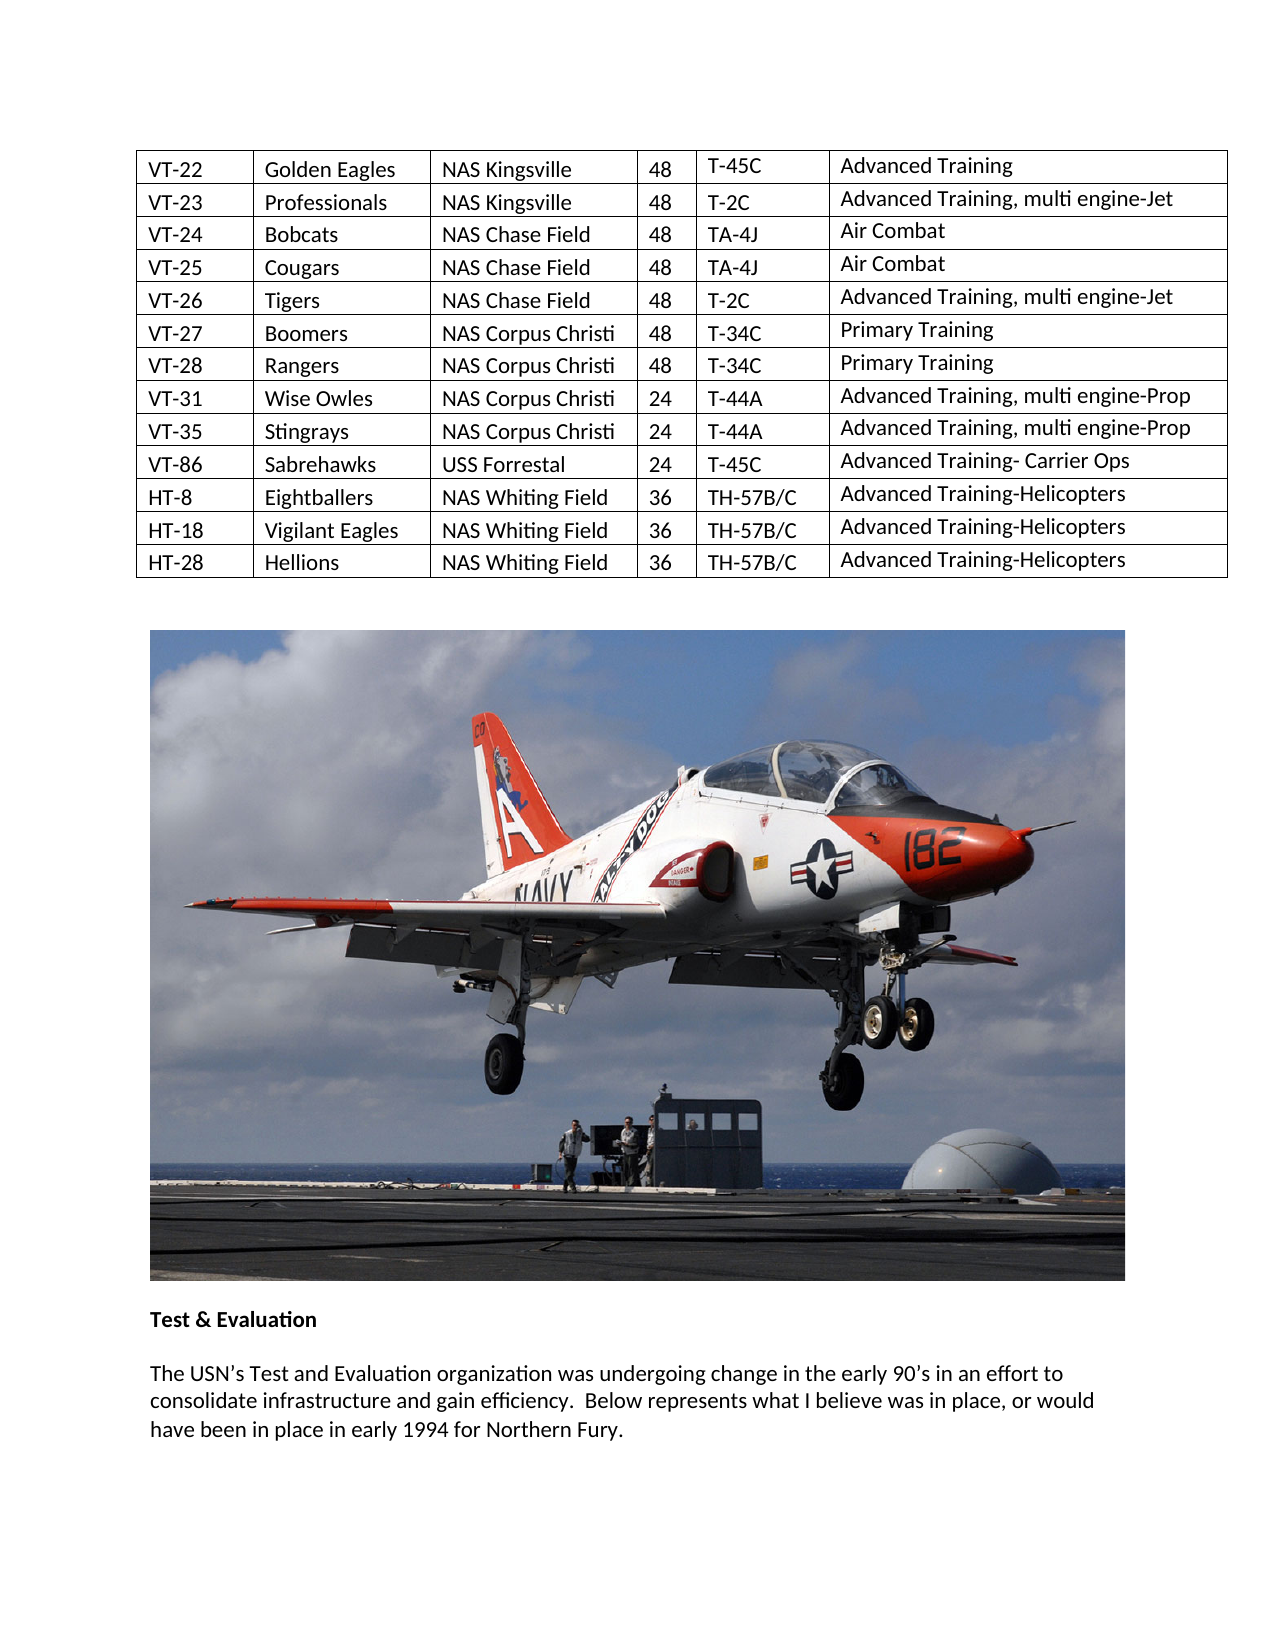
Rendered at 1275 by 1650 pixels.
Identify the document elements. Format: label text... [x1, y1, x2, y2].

table_cell T-34C [697, 348, 829, 380]
table_cell 36 [638, 545, 696, 577]
table_cell T-44A [697, 414, 829, 445]
table_cell VT-25 [137, 250, 253, 281]
table_cell TA-4J [697, 250, 829, 281]
table_cell 24 [638, 381, 696, 412]
table_cell Sabrehawks [254, 446, 430, 478]
table_cell T-45C [697, 151, 829, 183]
table_cell VT-28 [137, 348, 253, 380]
table_cell Wise Owles [254, 381, 430, 412]
table_cell Eightballers [254, 479, 430, 511]
table_cell Vigilant Eagles [254, 512, 430, 544]
table_cell T-2C [697, 184, 829, 216]
table_cell TA-4J [697, 217, 829, 248]
table_cell VT-35 [137, 414, 253, 445]
table_cell VT-22 [137, 151, 253, 183]
table_cell NAS Kingsville [431, 151, 637, 183]
table_cell VT-23 [137, 184, 253, 216]
table_cell NAS Whiting Field [431, 512, 637, 544]
table_cell T-2C [697, 282, 829, 314]
table_cell 36 [638, 512, 696, 544]
table_cell HT-28 [137, 545, 253, 577]
picture [150, 630, 1125, 1281]
table_cell NAS Whiting Field [431, 545, 637, 577]
table_cell Air Combat [830, 217, 1227, 248]
text Test & Evaluation [150, 1306, 1125, 1334]
table_cell 24 [638, 414, 696, 445]
table_cell VT-26 [137, 282, 253, 314]
table_cell VT-31 [137, 381, 253, 412]
table_cell TH-57B/C [697, 545, 829, 577]
table_cell NAS Corpus Christi [431, 414, 637, 445]
table_cell Advanced Training-Helicopters [830, 545, 1227, 577]
table_cell 48 [638, 348, 696, 380]
table_cell Rangers [254, 348, 430, 380]
table_cell Air Combat [830, 250, 1227, 281]
table_cell NAS Corpus Christi [431, 348, 637, 380]
table_cell Cougars [254, 250, 430, 281]
table_cell USS Forrestal [431, 446, 637, 478]
table_cell Primary Training [830, 315, 1227, 347]
table_cell 48 [638, 315, 696, 347]
table_cell Hellions [254, 545, 430, 577]
table_cell Advanced Training [830, 151, 1227, 183]
table_cell 48 [638, 217, 696, 248]
table_cell HT-18 [137, 512, 253, 544]
table_cell T-45C [697, 446, 829, 478]
table_cell Professionals [254, 184, 430, 216]
table_cell NAS Corpus Christi [431, 315, 637, 347]
table_cell Advanced Training, multi engine-Prop [830, 381, 1227, 412]
table_cell T-34C [697, 315, 829, 347]
table_cell T-44A [697, 381, 829, 412]
table_cell 48 [638, 282, 696, 314]
table_cell Advanced Training-Helicopters [830, 479, 1227, 511]
table_cell 48 [638, 250, 696, 281]
table_cell Advanced Training-Helicopters [830, 512, 1227, 544]
table_cell NAS Chase Field [431, 250, 637, 281]
table_cell NAS Chase Field [431, 282, 637, 314]
table_cell VT-27 [137, 315, 253, 347]
table_cell NAS Corpus Christi [431, 381, 637, 412]
table_cell Stingrays [254, 414, 430, 445]
table_cell TH-57B/C [697, 512, 829, 544]
table_cell Advanced Training- Carrier Ops [830, 446, 1227, 478]
table_cell VT-86 [137, 446, 253, 478]
table_cell Primary Training [830, 348, 1227, 380]
table_cell TH-57B/C [697, 479, 829, 511]
table_cell Advanced Training, multi engine-Jet [830, 184, 1227, 216]
table_cell NAS Kingsville [431, 184, 637, 216]
table_cell NAS Whiting Field [431, 479, 637, 511]
table_cell 24 [638, 446, 696, 478]
table_cell Advanced Training, multi engine-Jet [830, 282, 1227, 314]
table_cell Bobcats [254, 217, 430, 248]
table_cell 36 [638, 479, 696, 511]
table_cell NAS Chase Field [431, 217, 637, 248]
text The USN’s Test and Evaluation organization was undergoing change in the early 90’s in an effort to consolidate infrastructure and gain efficiency. Below represents what I believe was in place, or would have been in place in early 1994 for Northern Fury. [150, 1359, 1125, 1443]
table_cell HT-8 [137, 479, 253, 511]
table_cell Boomers [254, 315, 430, 347]
table_cell 48 [638, 151, 696, 183]
table_cell Golden Eagles [254, 151, 430, 183]
table_cell Tigers [254, 282, 430, 314]
table_cell 48 [638, 184, 696, 216]
table_cell Advanced Training, multi engine-Prop [830, 414, 1227, 445]
table_cell VT-24 [137, 217, 253, 248]
